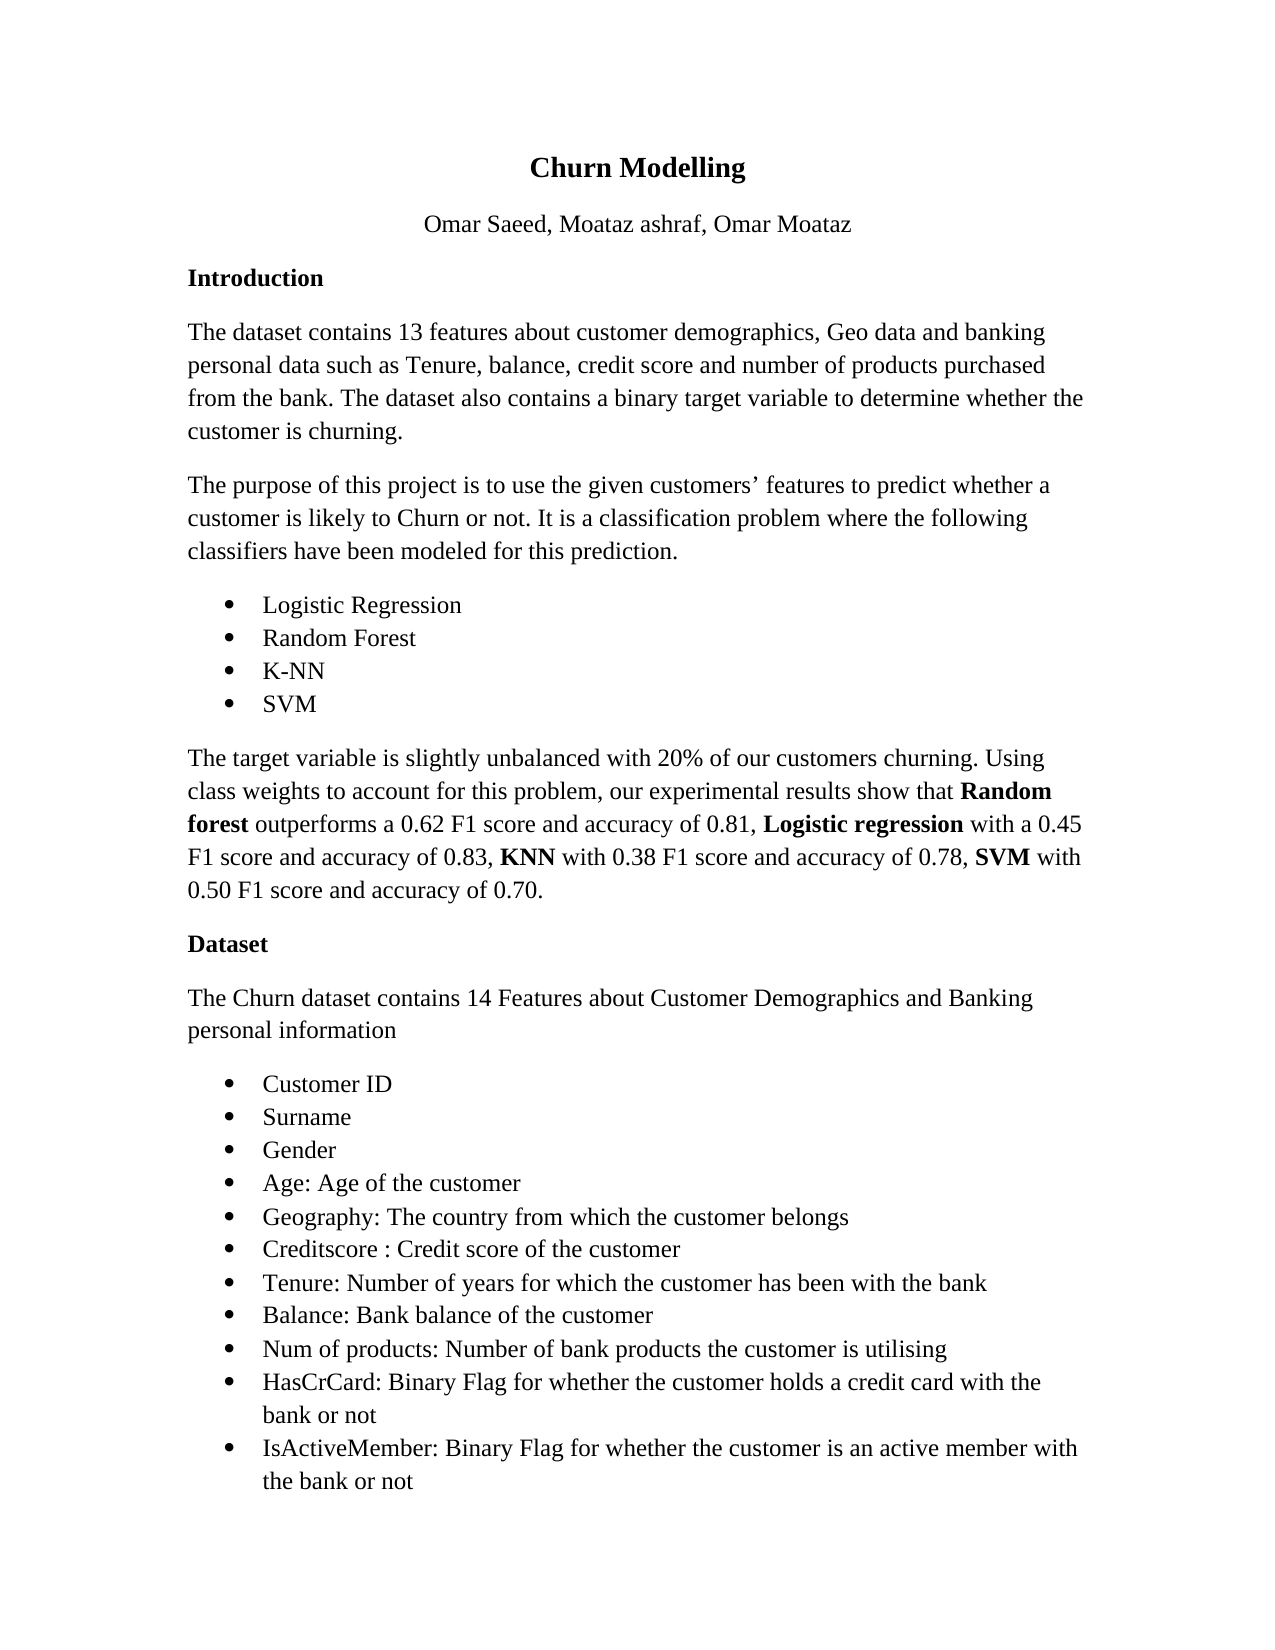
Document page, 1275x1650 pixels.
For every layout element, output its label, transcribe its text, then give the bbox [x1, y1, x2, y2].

list Random Forest [225, 623, 1087, 652]
text Dataset [187, 929, 1087, 957]
list SVM [225, 689, 1087, 718]
list Creditscore : Credit score of the customer [225, 1234, 1087, 1263]
text Introduction [187, 263, 1087, 292]
text The purpose of this project is to use the given customers’ features to predict whether a customer is likely to Churn or not. It is a classification problem where the following classifiers have been modeled for this prediction. [187, 470, 1087, 565]
list Balance: Bank balance of the customer [225, 1301, 1087, 1329]
text Churn Modelling [187, 150, 1087, 183]
list HasCrCard: Binary Flag for whether the customer holds a credit card with the bank or not [225, 1367, 1087, 1428]
list Age: Age of the customer [225, 1168, 1087, 1197]
list Gender [225, 1136, 1087, 1164]
text Omar Saeed, Moataz ashraf, Omar Moataz [187, 209, 1087, 238]
list Logistic Regression [225, 590, 1087, 619]
list IsActiveMember: Binary Flag for whether the customer is an active member with the bank or not [225, 1433, 1087, 1494]
list Geography: The country from which the customer belongs [225, 1202, 1087, 1230]
list K-NN [225, 656, 1087, 685]
list Tenure: Number of years for which the customer has been with the bank [225, 1268, 1087, 1296]
list Surname [225, 1102, 1087, 1131]
list Num of products: Number of bank products the customer is utilising [225, 1334, 1087, 1362]
text The target variable is slightly unbalanced with 20% of our customers churning. Using class weights to account for this problem, our experimental results show that Random forest outperforms a 0.62 F1 score and accuracy of 0.81, Logistic regression with a 0.45 F1 score and accuracy of 0.83, KNN with 0.38 F1 score and accuracy of 0.78, SVM with 0.50 F1 score and accuracy of 0.70. [187, 743, 1087, 904]
list Customer ID [225, 1069, 1087, 1098]
text The Churn dataset contains 14 Features about Customer Demographics and Banking personal information [187, 983, 1087, 1044]
text The dataset contains 13 features about customer demographics, Geo data and banking personal data such as Tenure, balance, credit score and number of products purchased from the bank. The dataset also contains a binary target variable to determine whether the customer is churning. [187, 317, 1087, 445]
